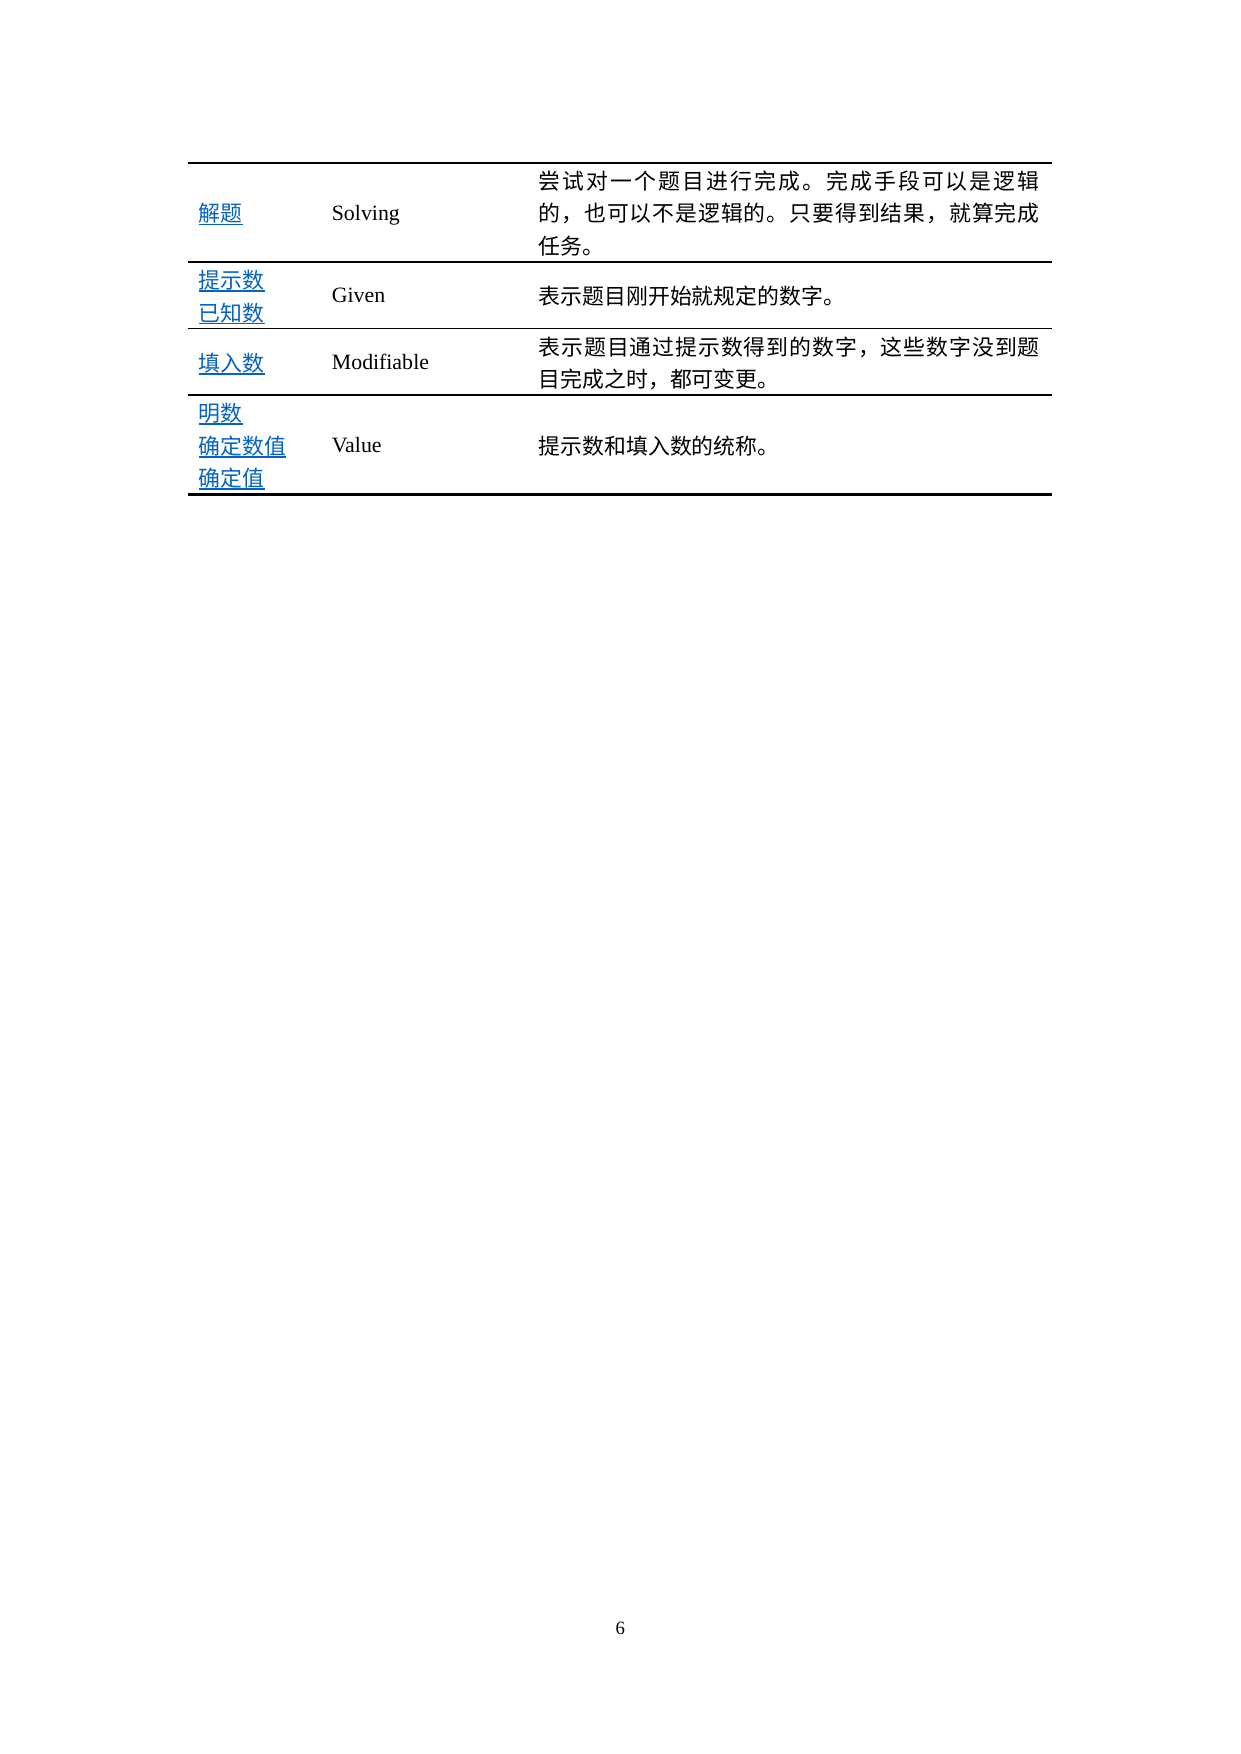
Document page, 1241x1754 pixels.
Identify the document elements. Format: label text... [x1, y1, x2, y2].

table_cell Modifiable [320, 329, 527, 394]
table_cell 填入数 [188, 329, 320, 394]
table_cell 解题 [188, 164, 320, 261]
table_cell Given [320, 263, 527, 328]
table_cell 提示数 已知数 [188, 263, 320, 328]
table_cell 尝试对一个题目进行完成。完成手段可以是逻辑的，也可以不是逻辑的。只要得到结果，就算完成任务。 [527, 164, 1052, 261]
table_cell Solving [320, 164, 527, 261]
table_cell 提示数和填入数的统称。 [527, 396, 1052, 493]
table_cell 表示题目通过提示数得到的数字，这些数字没到题目完成之时，都可变更。 [527, 329, 1052, 394]
table_cell 明数 确定数值 确定值 [188, 396, 320, 493]
table_cell 表示题目刚开始就规定的数字。 [527, 263, 1052, 328]
table_cell Value [320, 396, 527, 493]
